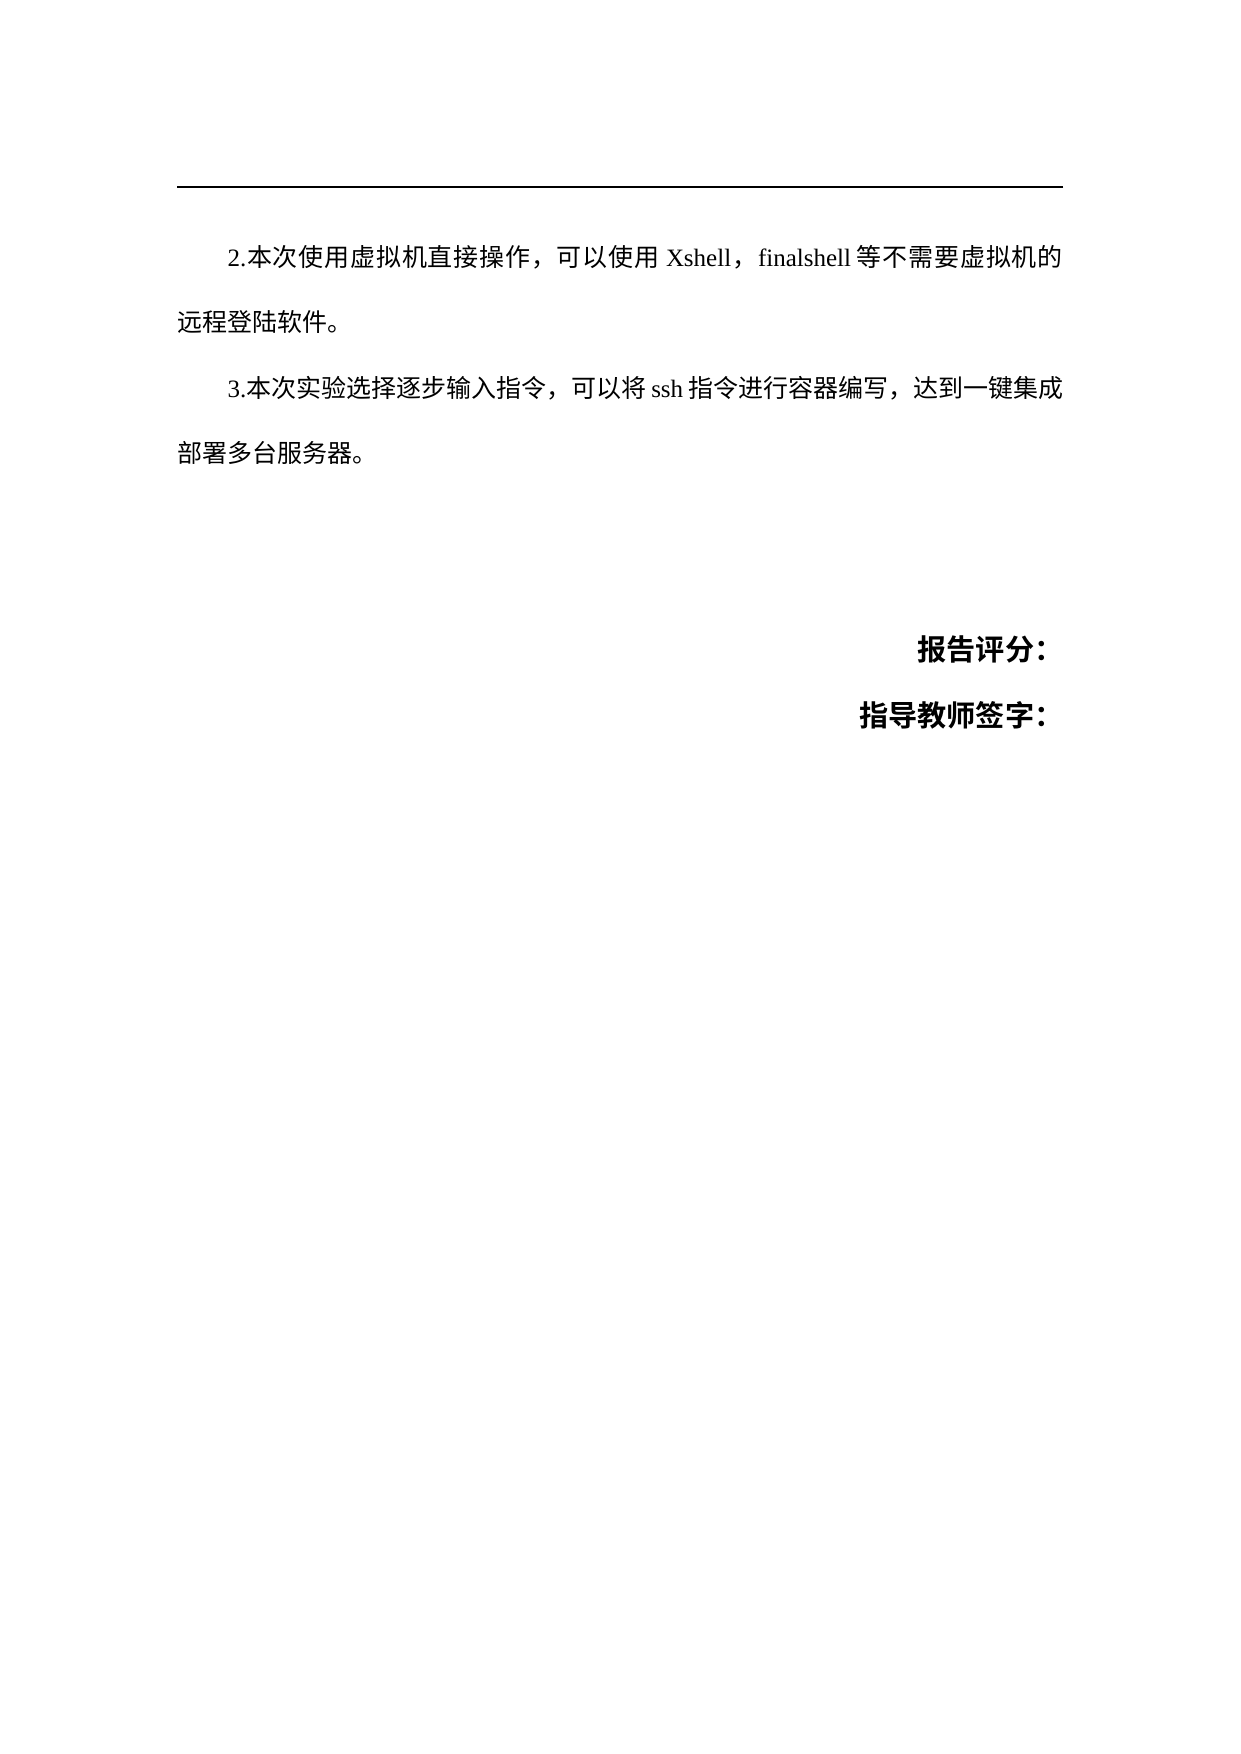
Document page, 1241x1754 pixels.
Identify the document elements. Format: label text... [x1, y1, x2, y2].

text 指导教师签字： [177, 681, 1063, 746]
text 3.本次实验选择逐步输入指令，可以将ssh指令进行容器编写，达到一键集成部署多台服务器。 [177, 354, 1063, 484]
text 2.本次使用虚拟机直接操作，可以使用Xshell，finalshell等不需要虚拟机的远程登陆软件。 [177, 223, 1063, 354]
text 报告评分： [177, 615, 1063, 681]
